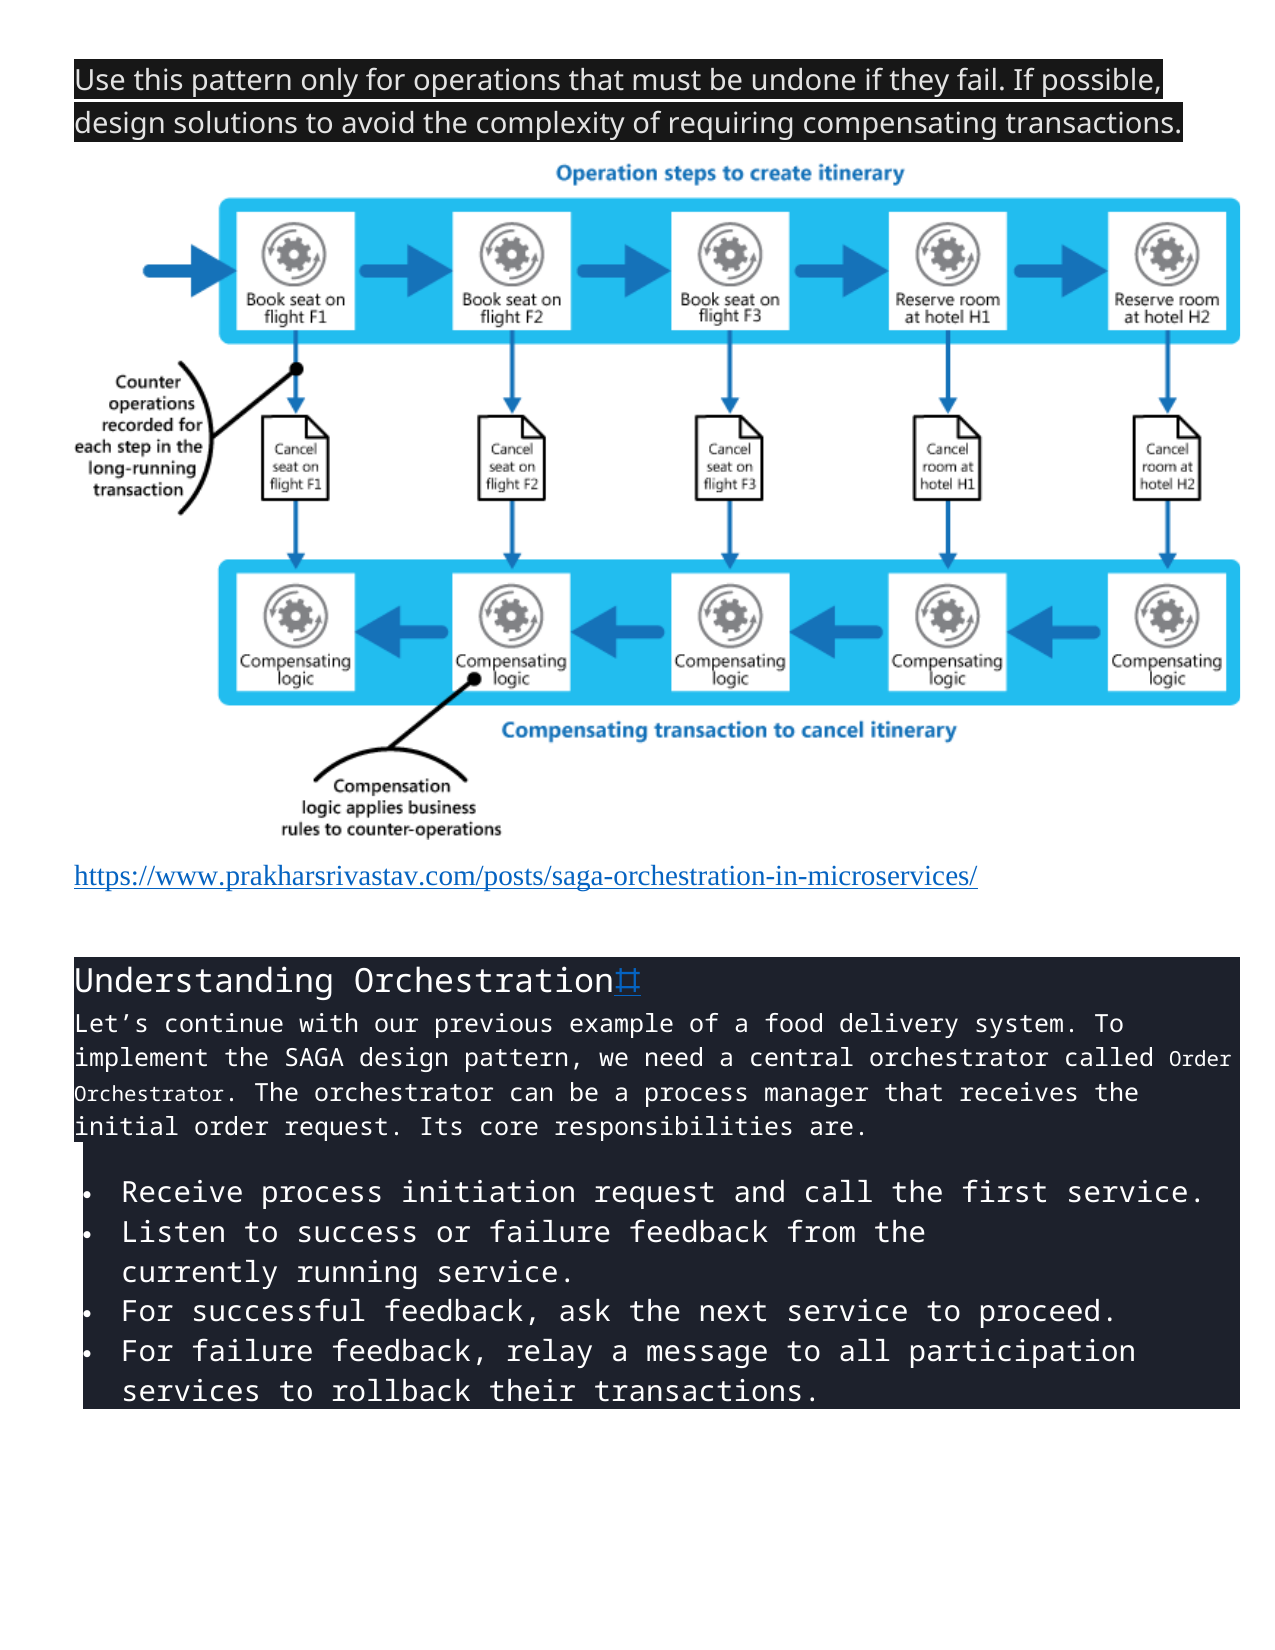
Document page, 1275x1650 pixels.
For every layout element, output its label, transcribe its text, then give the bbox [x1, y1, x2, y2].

list For successful feedback, ask the next service to proceed. [83, 1291, 1240, 1330]
list For failure feedback, relay a message to all participation services to rollback their transactions. [83, 1330, 1240, 1409]
text Use this pattern only for operations that must be undone if they fail. If possible, design solutions to avoid the complexity of requiring compensating transactions. [74, 59, 1240, 142]
list Receive process initiation request and call the first service. [83, 1171, 1240, 1211]
subtitle Understanding Orchestration⌗ [74, 957, 1240, 1002]
list Listen to success or failure feedback from the currently running service. [83, 1211, 1240, 1291]
text https://www.prakharsrivastav.com/posts/saga-orchestration-in-microservices/ [74, 858, 1240, 892]
text Let’s continue with our previous example of a food delivery system. To implement the SAGA design pattern, we need a central orchestrator called Order Orchestrator. The orchestrator can be a process manager that receives the initial order request. Its core responsibilities are. [74, 1006, 1240, 1142]
picture [73, 161, 1241, 840]
